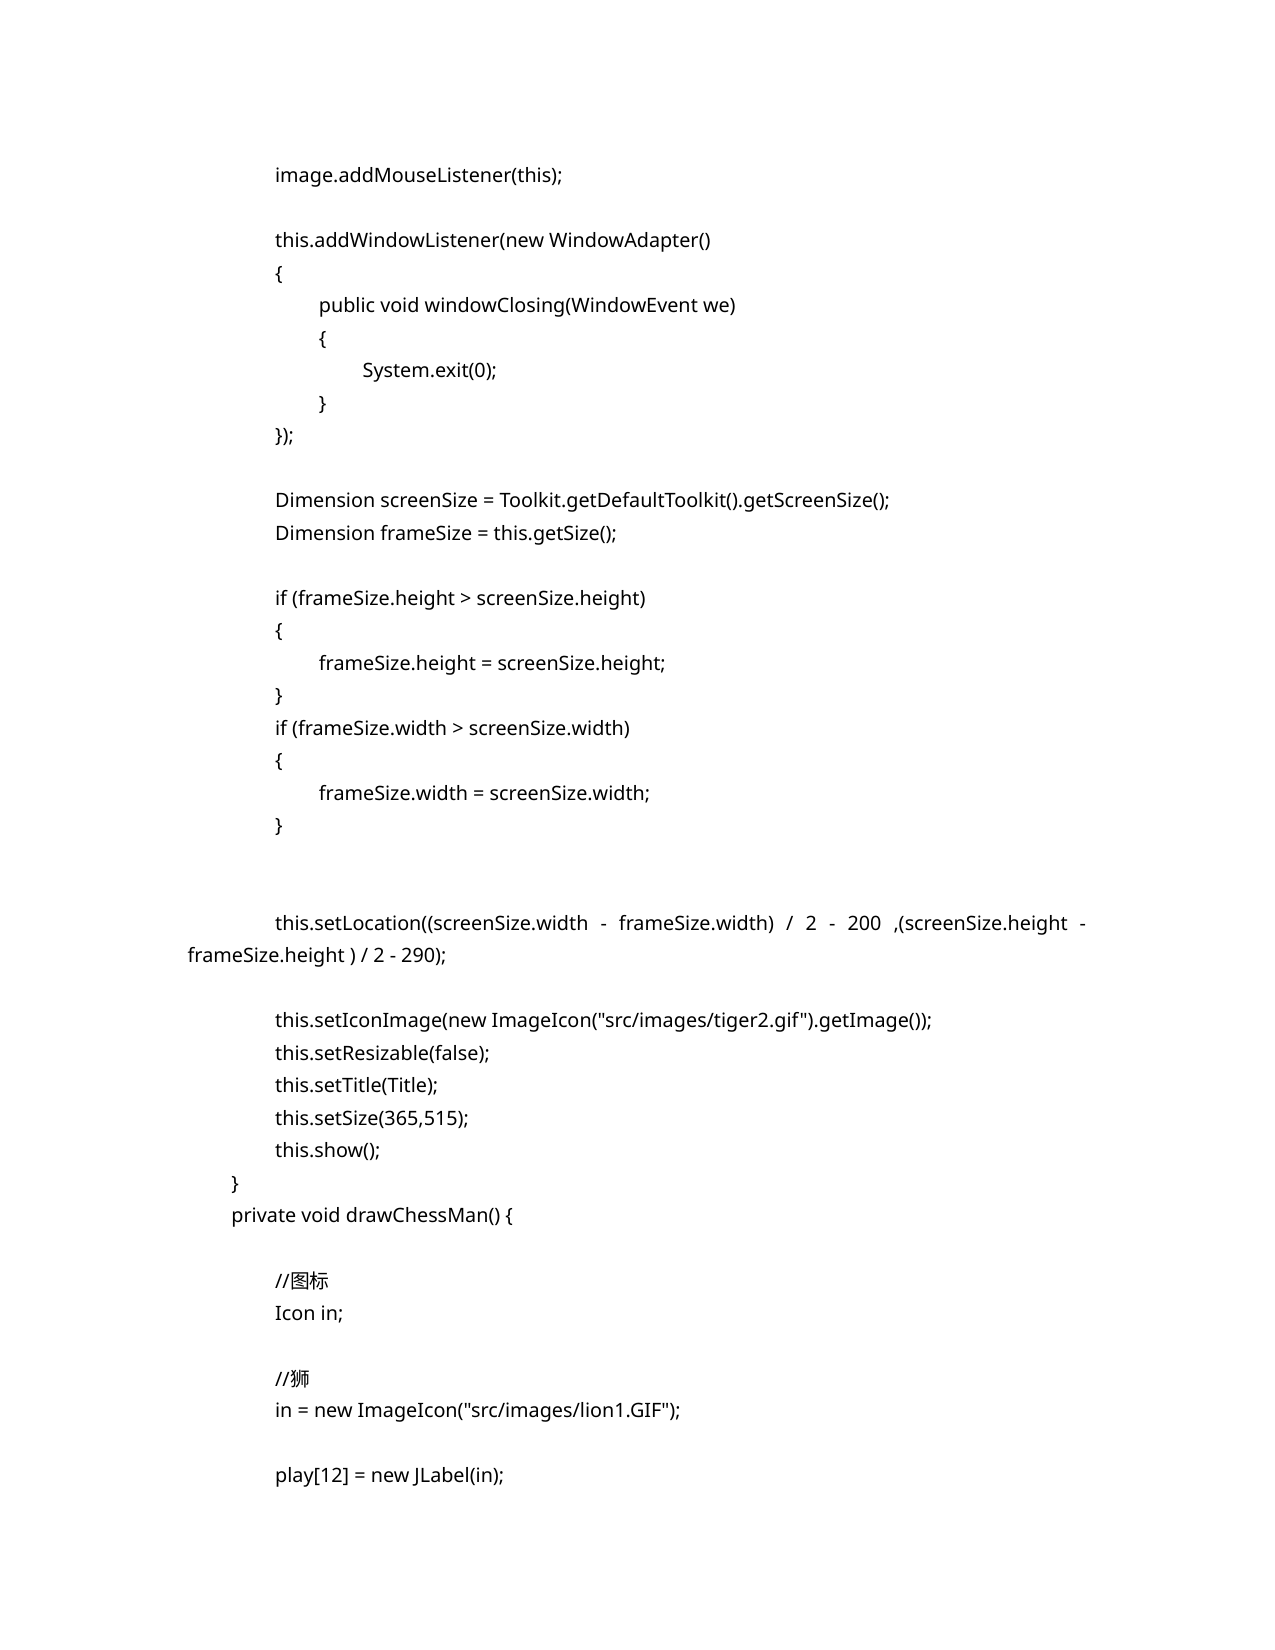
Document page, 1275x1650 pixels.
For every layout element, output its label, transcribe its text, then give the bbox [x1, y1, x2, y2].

text public void windowClosing(WindowEvent we) [187, 289, 1087, 321]
text if (frameSize.width > screenSize.width) [187, 711, 1087, 744]
text { [187, 614, 1087, 646]
text }); [187, 419, 1087, 451]
text if (frameSize.height > screenSize.height) [187, 581, 1087, 614]
text this.show(); [187, 1134, 1087, 1166]
text } [187, 809, 1087, 841]
text Icon in; [187, 1296, 1087, 1329]
text this.addWindowListener(new WindowAdapter() [187, 224, 1087, 256]
text frameSize.height = screenSize.height; [187, 646, 1087, 679]
text } [187, 1166, 1087, 1199]
text } [187, 386, 1087, 419]
text { [187, 744, 1087, 776]
text in = new ImageIcon("src/images/lion1.GIF"); [187, 1394, 1087, 1426]
text Dimension frameSize = this.getSize(); [187, 516, 1087, 549]
text this.setIconImage(new ImageIcon("src/images/tiger2.gif").getImage()); [187, 1004, 1087, 1036]
text { [187, 321, 1087, 354]
text play[12] = new JLabel(in); [187, 1459, 1087, 1491]
text //狮 [187, 1361, 1087, 1394]
text System.exit(0); [187, 354, 1087, 386]
text this.setSize(365,515); [187, 1101, 1087, 1134]
text Dimension screenSize = Toolkit.getDefaultToolkit().getScreenSize(); [187, 484, 1087, 516]
text private void drawChessMan() { [187, 1199, 1087, 1231]
text frameSize.width = screenSize.width; [187, 776, 1087, 809]
text this.setTitle(Title); [187, 1069, 1087, 1101]
text this.setLocation((screenSize.width - frameSize.width) / 2 - 200 ,(screenSize.height - frameSize.height ) / 2 - 290); [187, 906, 1087, 971]
text this.setResizable(false); [187, 1036, 1087, 1069]
text { [187, 256, 1087, 289]
text image.addMouseListener(this); [187, 159, 1087, 191]
text //图标 [187, 1264, 1087, 1296]
text } [187, 679, 1087, 711]
